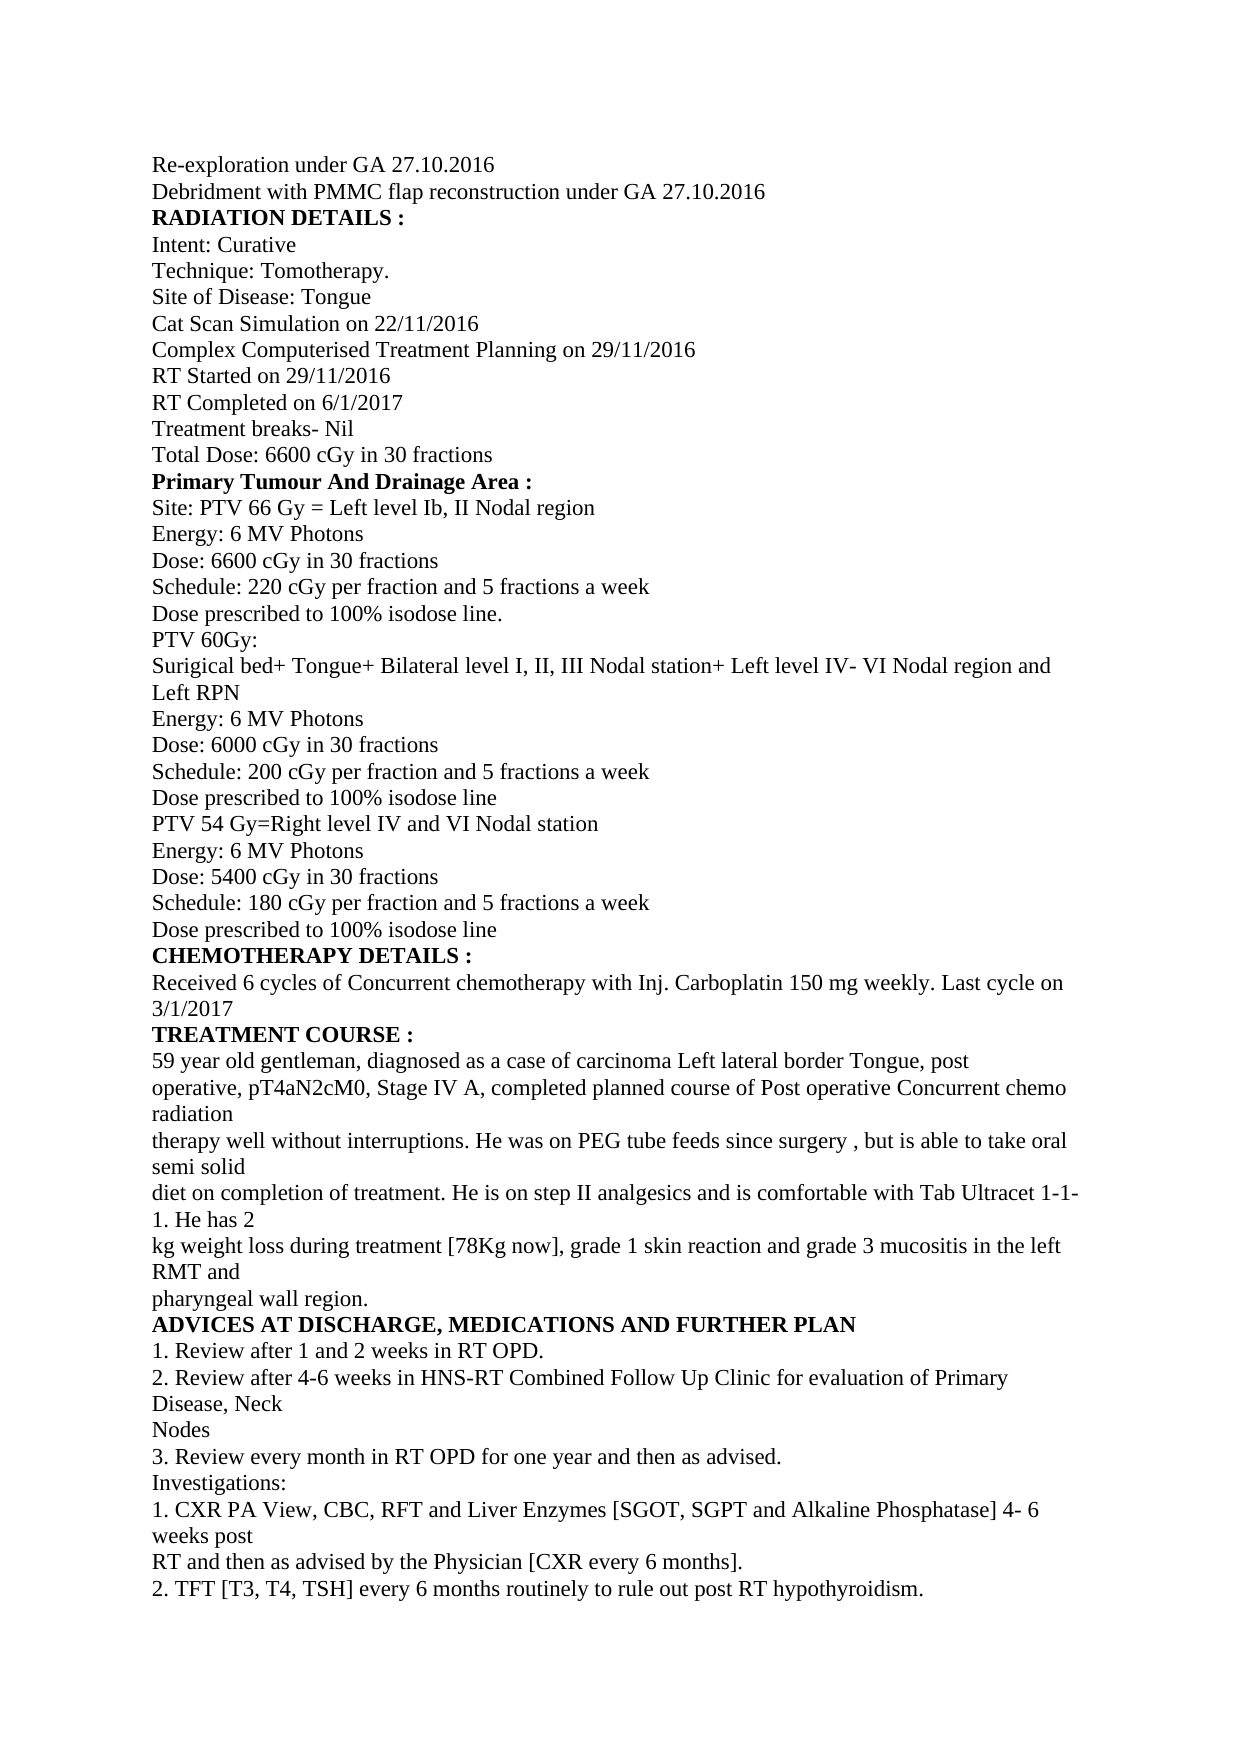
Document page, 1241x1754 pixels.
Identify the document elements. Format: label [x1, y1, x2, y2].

table_cell [150, 150, 1090, 1603]
